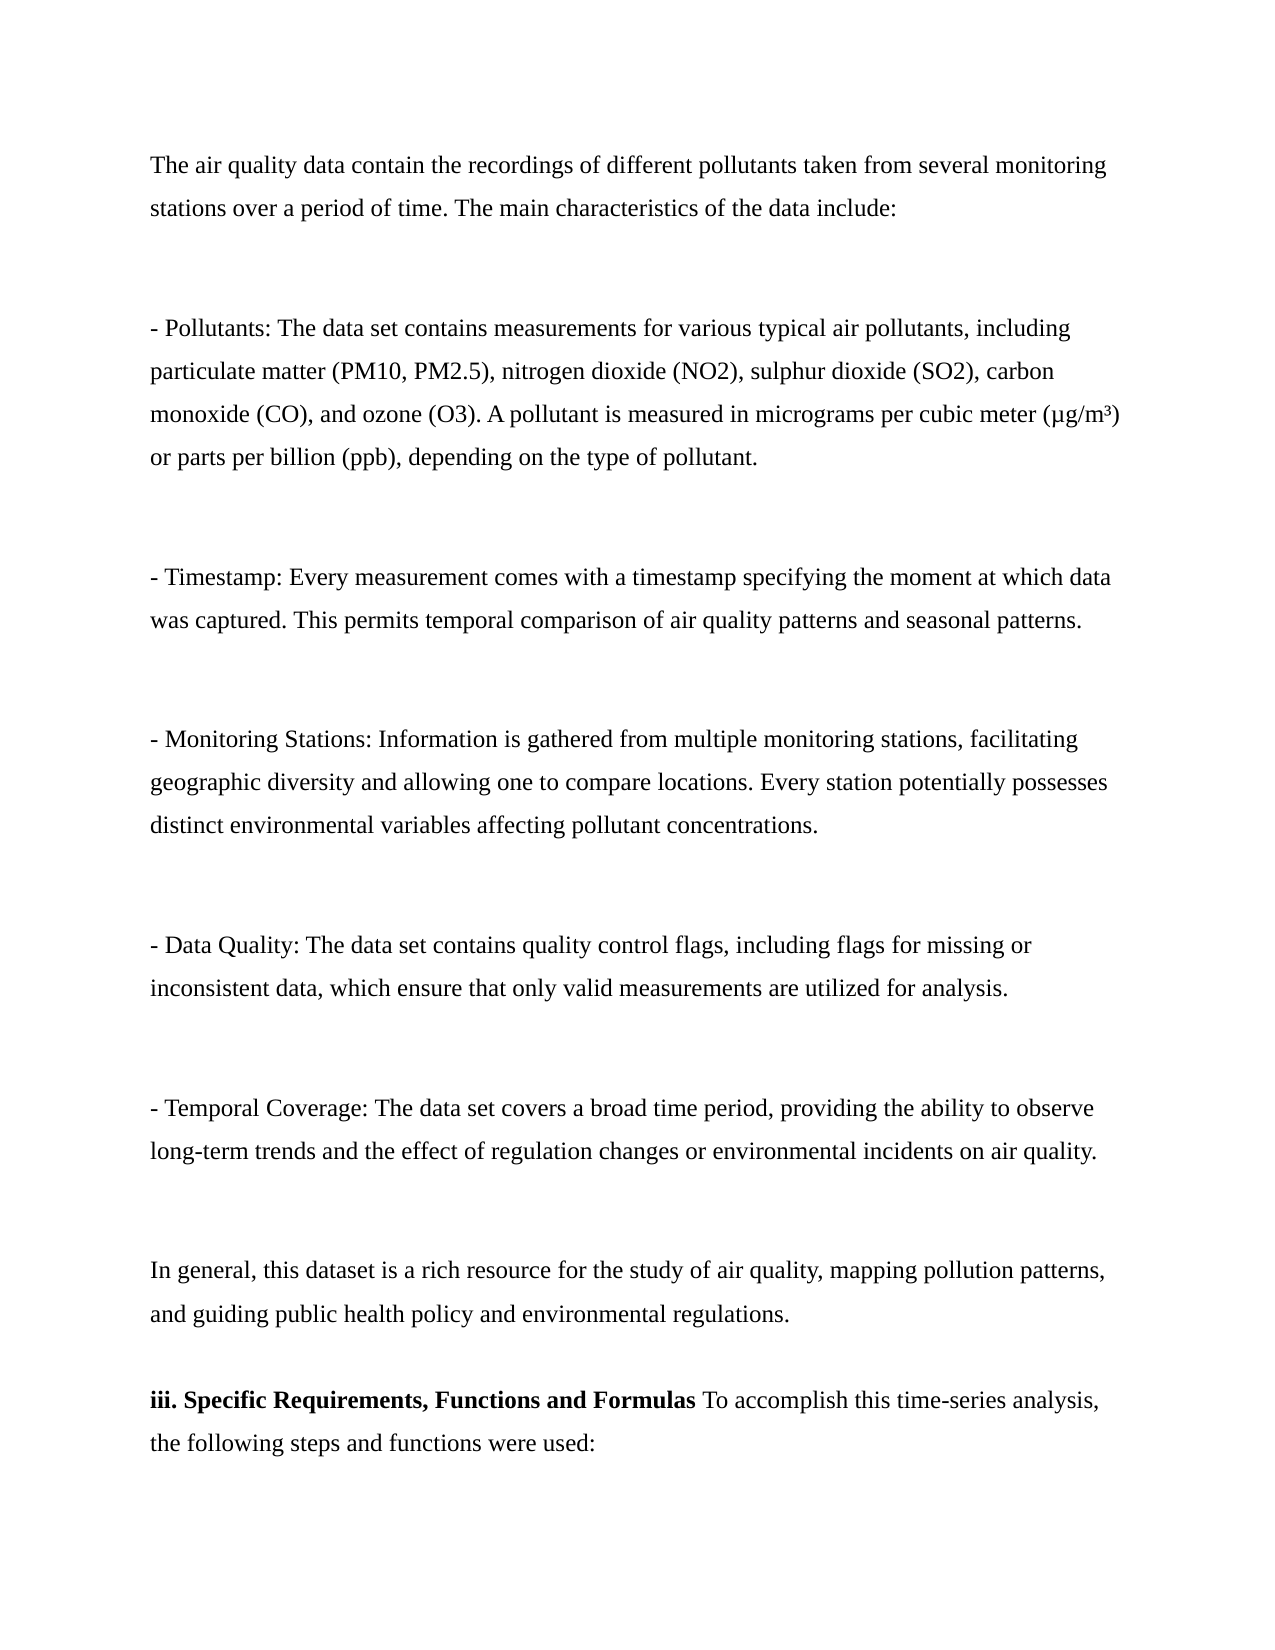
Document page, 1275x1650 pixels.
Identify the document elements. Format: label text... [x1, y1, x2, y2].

text - Temporal Coverage: The data set covers a broad time period, providing the ability to observe long-term trends and the effect of regulation changes or environmental incidents on air quality. [150, 1093, 1125, 1165]
text In general, this dataset is a rich resource for the study of air quality, mapping pollution patterns, and guiding public health policy and environmental regulations. iii. Specific Requirements, Functions and Formulas To accomplish this time-series analysis, the following steps and functions were used: [150, 1256, 1125, 1457]
text - Monitoring Stations: Information is gathered from multiple monitoring stations, facilitating geographic diversity and allowing one to compare locations. Every station potentially possesses distinct environmental variables affecting pollutant concentrations. [150, 724, 1125, 839]
text - Pollutants: The data set contains measurements for various typical air pollutants, including particulate matter (PM10, PM2.5), nitrogen dioxide (NO2), sulphur dioxide (SO2), carbon monoxide (CO), and ozone (O3). A pollutant is measured in micrograms per cubic meter (µg/m³) or parts per billion (ppb), depending on the type of pollutant. [150, 313, 1125, 471]
text - Timestamp: Every measurement comes with a timestamp specifying the moment at which data was captured. This permits temporal comparison of air quality patterns and seasonal patterns. [150, 562, 1125, 633]
text The air quality data contain the recordings of different pollutants taken from several monitoring stations over a period of time. The main characteristics of the data include: [150, 150, 1125, 222]
text - Data Quality: The data set contains quality control flags, including flags for missing or inconsistent data, which ensure that only valid measurements are utilized for analysis. [150, 930, 1125, 1002]
